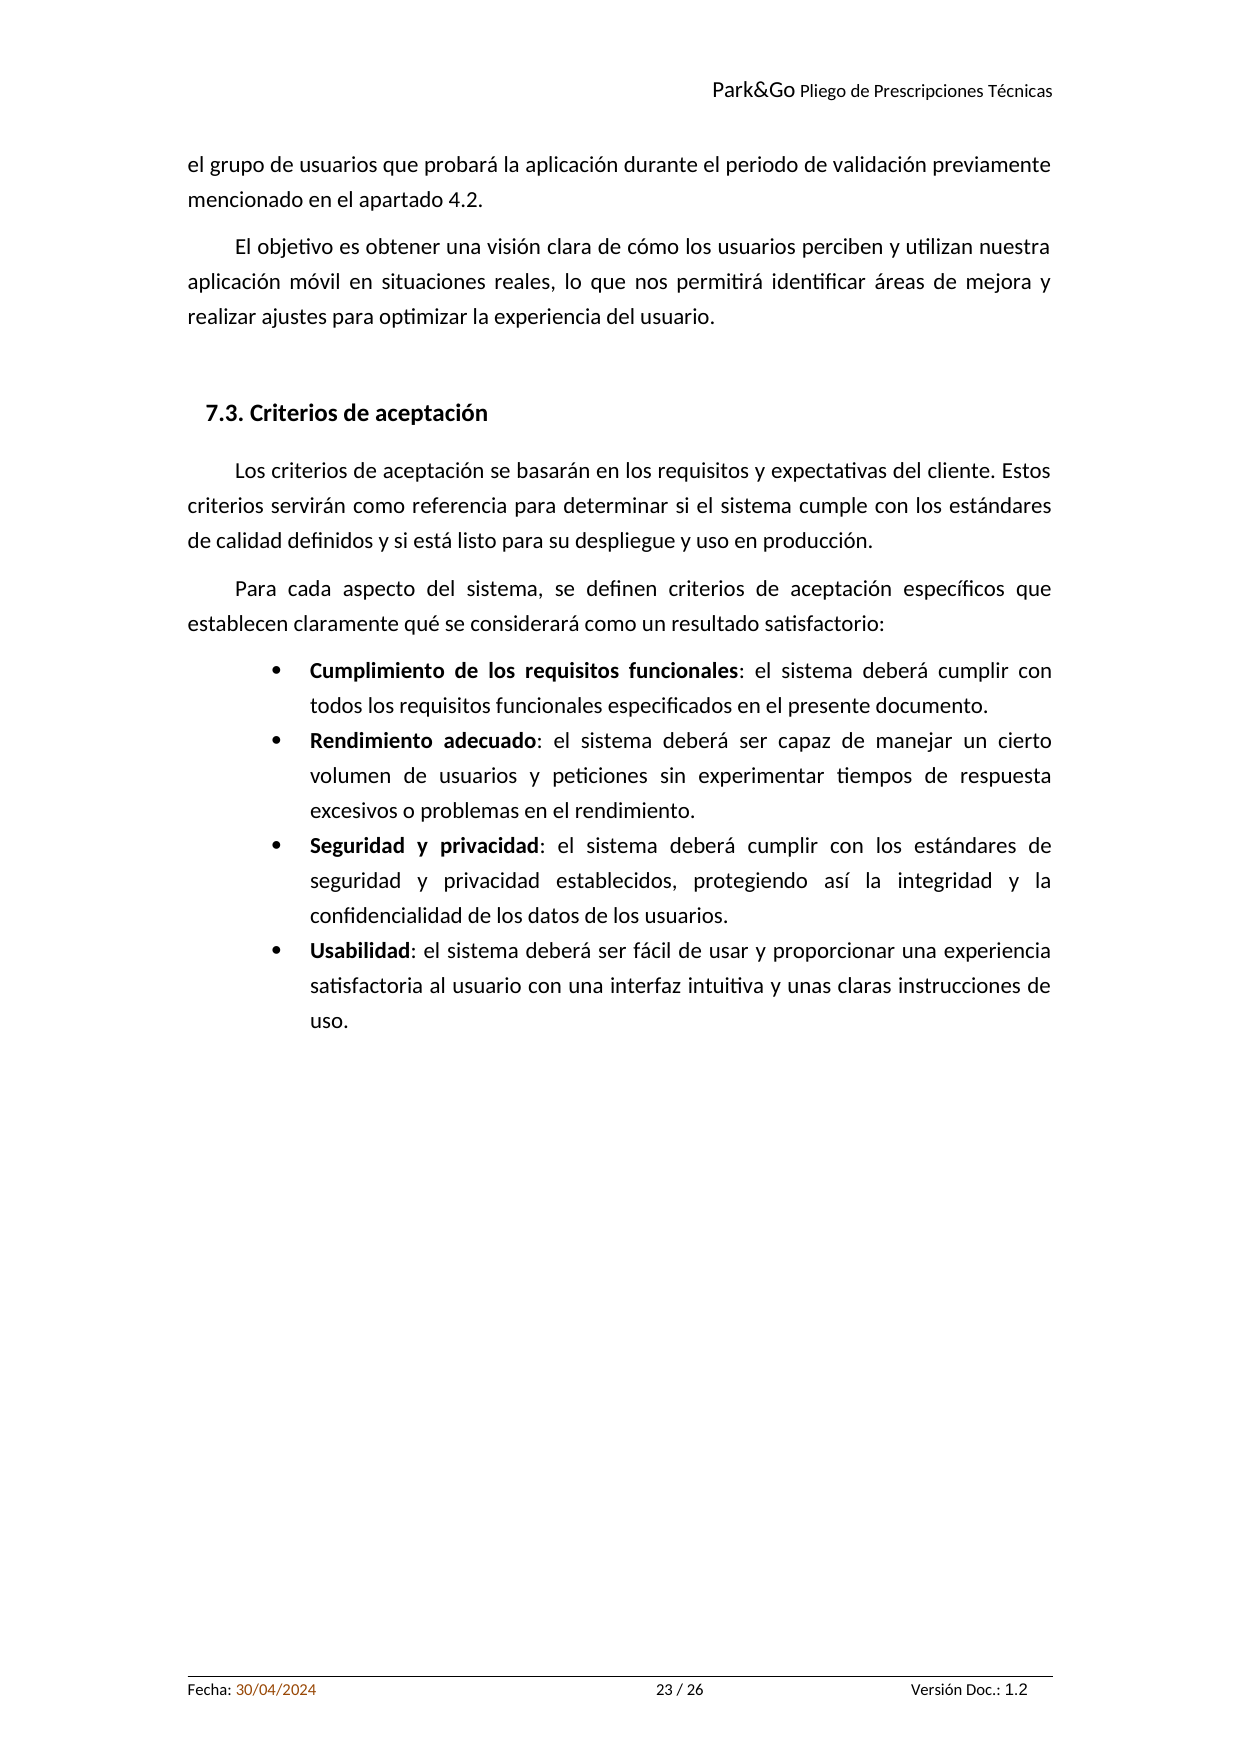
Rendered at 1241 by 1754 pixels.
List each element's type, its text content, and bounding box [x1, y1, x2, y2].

list Cumplimiento de los requisitos funcionales: el sistema deberá cumplir con todos los requisitos funcionales especificados en el presente documento. [272, 656, 1053, 719]
list Rendimiento adecuado: el sistema deberá ser capaz de manejar un cierto volumen de usuarios y peticiones sin experimentar tiempos de respuesta excesivos o problemas en el rendimiento. [272, 726, 1053, 824]
subtitle Criterios de aceptación [205, 397, 1053, 428]
text El objetivo es obtener una visión clara de cómo los usuarios perciben y utilizan nuestra aplicación móvil en situaciones reales, lo que nos permitirá identificar áreas de mejora y realizar ajustes para optimizar la experiencia del usuario. [187, 232, 1053, 331]
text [187, 150, 1053, 213]
list Usabilidad: el sistema deberá ser fácil de usar y proporcionar una experiencia satisfactoria al usuario con una interfaz intuitiva y unas claras instrucciones de uso. [272, 936, 1053, 1034]
text Para cada aspecto del sistema, se definen criterios de aceptación específicos que establecen claramente qué se considerará como un resultado satisfactorio: [187, 574, 1053, 637]
text Los criterios de aceptación se basarán en los requisitos y expectativas del cliente. Estos criterios servirán como referencia para determinar si el sistema cumple con los estándares de calidad definidos y si está listo para su despliegue y uso en producción. [187, 456, 1053, 554]
list Seguridad y privacidad: el sistema deberá cumplir con los estándares de seguridad y privacidad establecidos, protegiendo así la integridad y la confidencialidad de los datos de los usuarios. [272, 831, 1053, 929]
